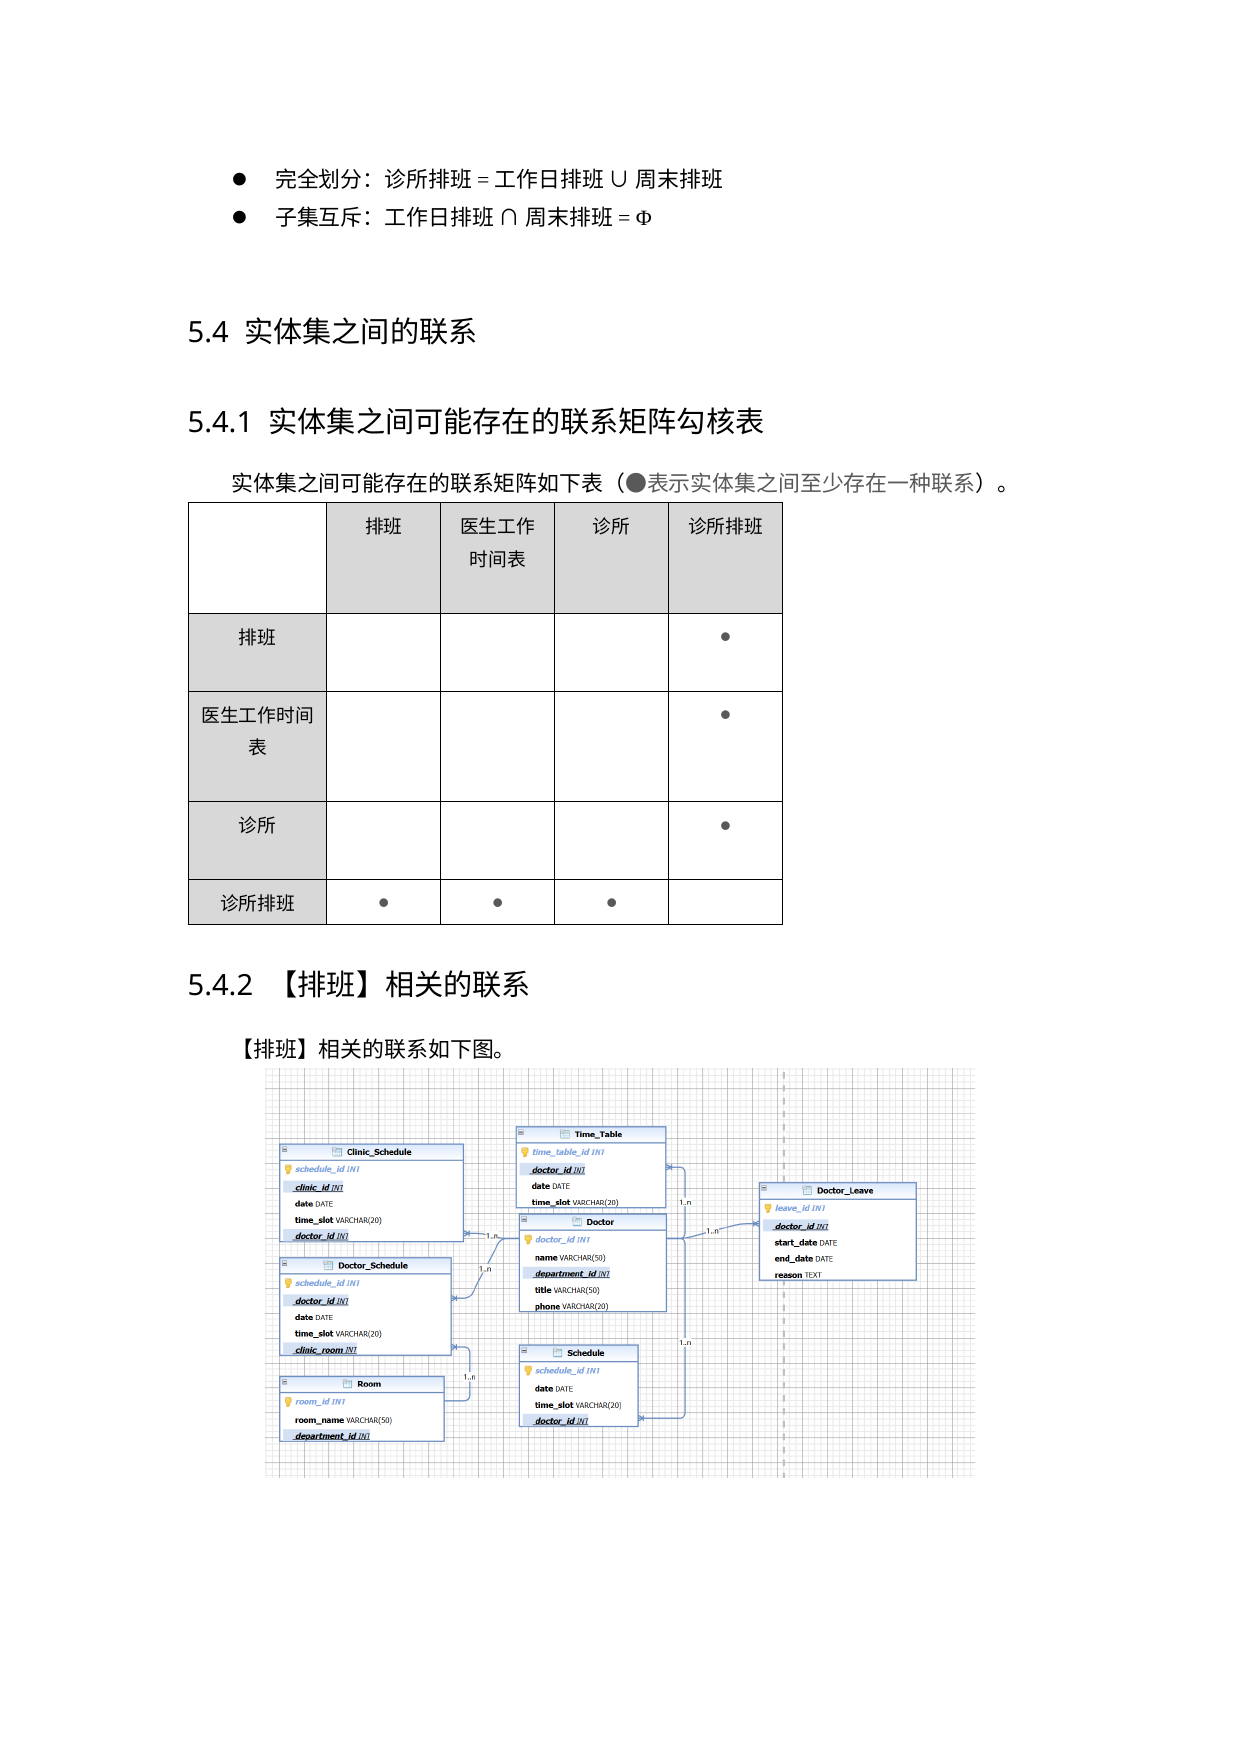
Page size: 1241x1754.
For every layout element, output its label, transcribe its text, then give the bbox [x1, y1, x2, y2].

table_cell ● [669, 692, 782, 801]
table_cell [669, 880, 782, 924]
subtitle 实体集之间的联系 [187, 298, 1053, 363]
table_cell 诊所 [189, 802, 326, 879]
table_cell [327, 802, 440, 879]
table_cell ● [327, 880, 440, 924]
table_header 诊所排班 [669, 503, 782, 613]
table_cell ● [669, 802, 782, 879]
table_cell [555, 614, 668, 691]
table_cell ● [555, 880, 668, 924]
table_cell [555, 802, 668, 879]
subtitle 实体集之间可能存在的联系矩阵勾核表 [187, 388, 1053, 453]
table_cell [441, 802, 554, 879]
table_cell 诊所排班 [189, 880, 326, 924]
subtitle 【排班】相关的联系 [187, 950, 1053, 1015]
table_header 排班 [327, 503, 440, 613]
table_cell [555, 692, 668, 801]
table_cell 医生工作时间表 [189, 692, 326, 801]
table_header [189, 503, 326, 613]
table_cell [327, 614, 440, 691]
table_cell ● [669, 614, 782, 691]
table_cell 排班 [189, 614, 326, 691]
table_header 医生工作时间表 [441, 503, 554, 613]
picture [265, 1068, 976, 1478]
table_cell [441, 614, 554, 691]
text 【排班】相关的联系如下图。 [231, 1032, 1053, 1064]
list 完全划分：诊所排班 = 工作日排班 ∪ 周末排班 [231, 162, 1053, 194]
table_cell [327, 692, 440, 801]
table_cell [441, 692, 554, 801]
text 实体集之间可能存在的联系矩阵如下表（●表示实体集之间至少存在一种联系）。 [187, 465, 1053, 498]
table_header 诊所 [555, 503, 668, 613]
table_cell ● [441, 880, 554, 924]
list 子集互斥：工作日排班 ∩ 周末排班 = Φ [231, 199, 1053, 232]
